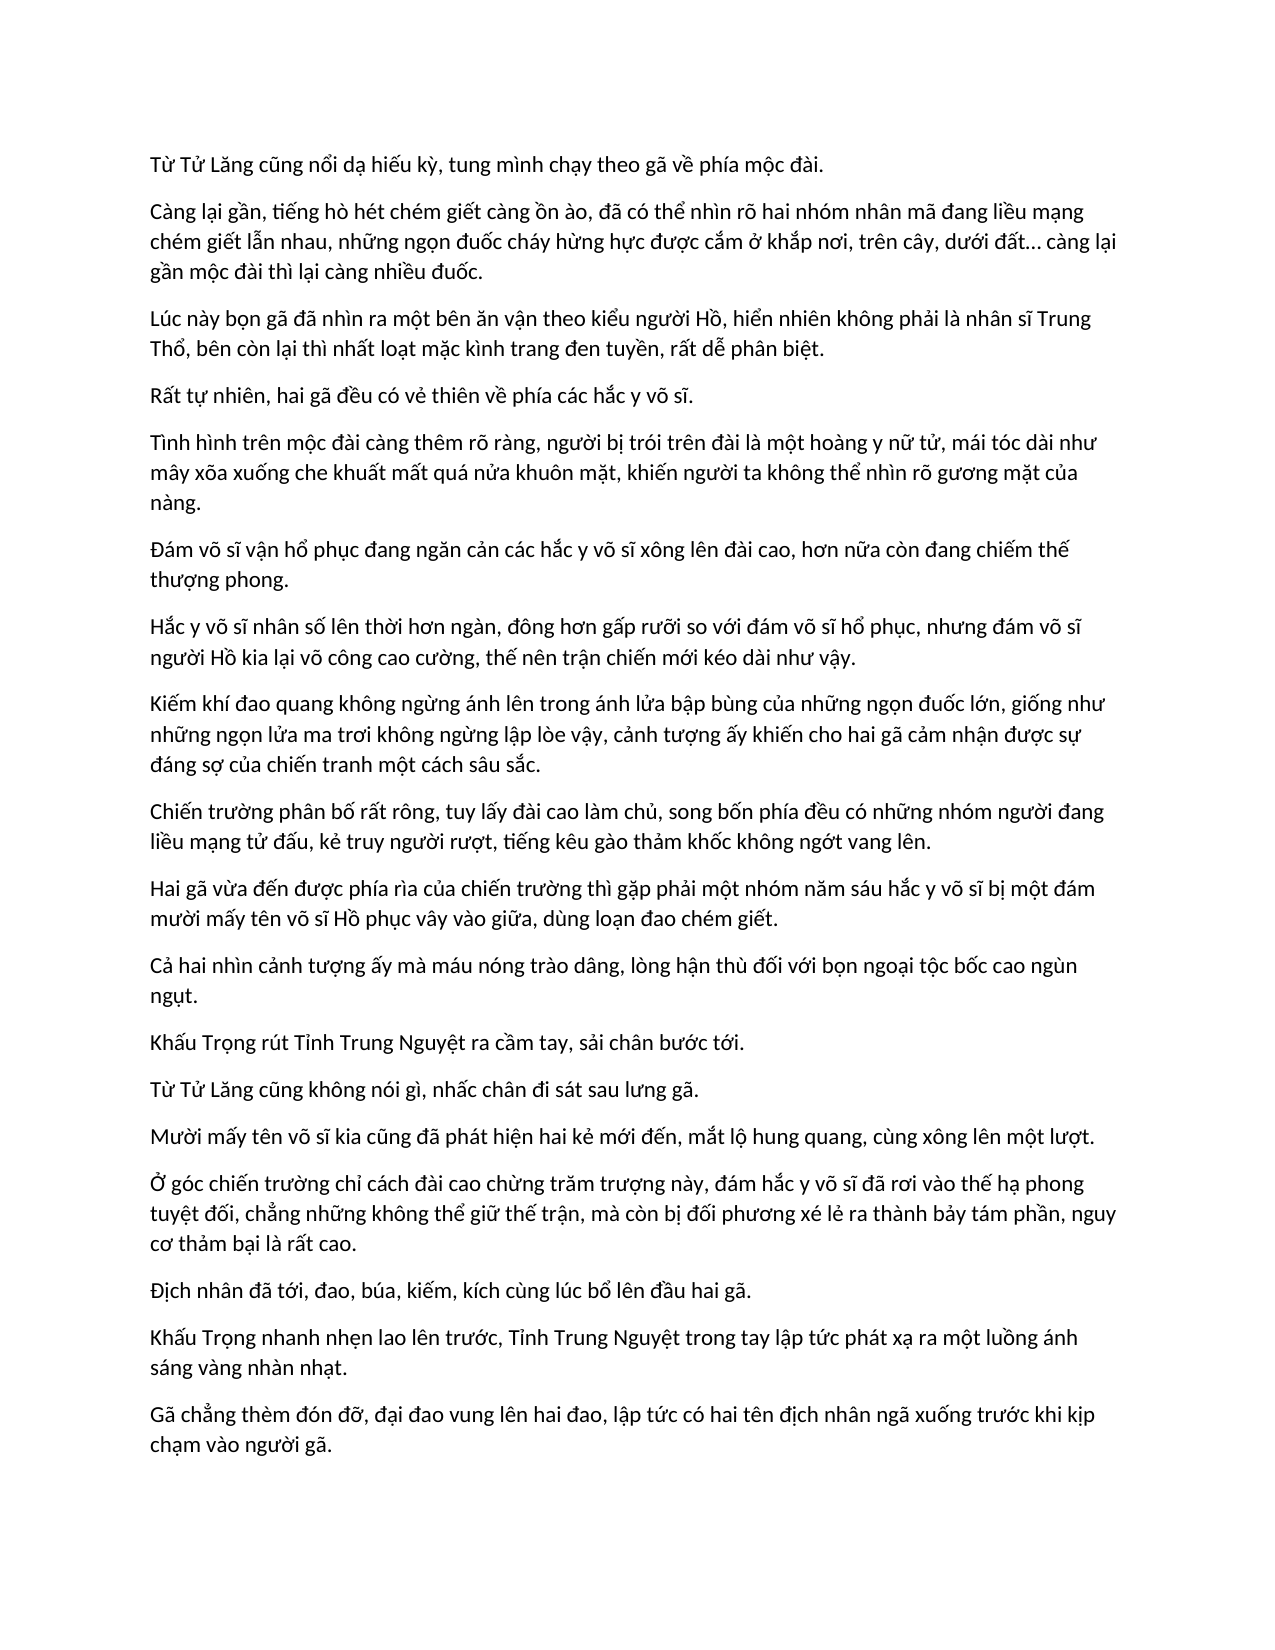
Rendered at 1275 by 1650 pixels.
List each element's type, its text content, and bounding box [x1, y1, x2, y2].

text Khấu Trọng nhanh nhẹn lao lên trước, Tỉnh Trung Nguyệt trong tay lập tức phát xạ ra một luồng ánh sáng vàng nhàn nhạt. [150, 1323, 1125, 1381]
text Từ Tử Lăng cũng không nói gì, nhấc chân đi sát sau lưng gã. [150, 1075, 1125, 1103]
text Khấu Trọng rút Tỉnh Trung Nguyệt ra cầm tay, sải chân bước tới. [150, 1028, 1125, 1056]
text Ở góc chiến trường chỉ cách đài cao chừng trăm trượng này, đám hắc y võ sĩ đã rơi vào thế hạ phong tuyệt đối, chẳng những không thể giữ thế trận, mà còn bị đối phương xé lẻ ra thành bảy tám phần, nguy cơ thảm bại là rất cao. [150, 1169, 1125, 1257]
text Cả hai nhìn cảnh tượng ấy mà máu nóng trào dâng, lòng hận thù đối với bọn ngoại tộc bốc cao ngùn ngụt. [150, 951, 1125, 1009]
text Rất tự nhiên, hai gã đều có vẻ thiên về phía các hắc y võ sĩ. [150, 381, 1125, 409]
text Hai gã vừa đến được phía rìa của chiến trường thì gặp phải một nhóm năm sáu hắc y võ sĩ bị một đám mười mấy tên võ sĩ Hồ phục vây vào giữa, dùng loạn đao chém giết. [150, 874, 1125, 932]
text Từ Tử Lăng cũng nổi dạ hiếu kỳ, tung mình chạy theo gã về phía mộc đài. [150, 150, 1125, 178]
text Hắc y võ sĩ nhân số lên thời hơn ngàn, đông hơn gấp rưỡi so với đám võ sĩ hổ phục, nhưng đám võ sĩ người Hồ kia lại võ công cao cường, thế nên trận chiến mới kéo dài như vậy. [150, 612, 1125, 671]
text Kiếm khí đao quang không ngừng ánh lên trong ánh lửa bập bùng của những ngọn đuốc lớn, giống như những ngọn lửa ma trơi không ngừng lập lòe vậy, cảnh tượng ấy khiến cho hai gã cảm nhận được sự đáng sợ của chiến tranh một cách sâu sắc. [150, 689, 1125, 778]
text Chiến trường phân bố rất rông, tuy lấy đài cao làm chủ, song bốn phía đều có những nhóm người đang liều mạng tử đấu, kẻ truy người rượt, tiếng kêu gào thảm khốc không ngớt vang lên. [150, 797, 1125, 855]
text Mười mấy tên võ sĩ kia cũng đã phát hiện hai kẻ mới đến, mắt lộ hung quang, cùng xông lên một lượt. [150, 1122, 1125, 1150]
text Địch nhân đã tới, đao, búa, kiếm, kích cùng lúc bổ lên đầu hai gã. [150, 1276, 1125, 1304]
text Tình hình trên mộc đài càng thêm rõ ràng, người bị trói trên đài là một hoàng y nữ tử, mái tóc dài như mây xõa xuống che khuất mất quá nửa khuôn mặt, khiến người ta không thể nhìn rõ gương mặt của nàng. [150, 428, 1125, 517]
text Đám võ sĩ vận hổ phục đang ngăn cản các hắc y võ sĩ xông lên đài cao, hơn nữa còn đang chiếm thế thượng phong. [150, 535, 1125, 594]
text Càng lại gần, tiếng hò hét chém giết càng ồn ào, đã có thể nhìn rõ hai nhóm nhân mã đang liều mạng chém giết lẫn nhau, những ngọn đuốc cháy hừng hực được cắm ở khắp nơi, trên cây, dưới đất… càng lại gần mộc đài thì lại càng nhiều đuốc. [150, 197, 1125, 285]
text Lúc này bọn gã đã nhìn ra một bên ăn vận theo kiểu người Hồ, hiển nhiên không phải là nhân sĩ Trung Thổ, bên còn lại thì nhất loạt mặc kình trang đen tuyền, rất dễ phân biệt. [150, 304, 1125, 362]
text Gã chẳng thèm đón đỡ, đại đao vung lên hai đao, lập tức có hai tên địch nhân ngã xuống trước khi kịp chạm vào người gã. [150, 1400, 1125, 1458]
